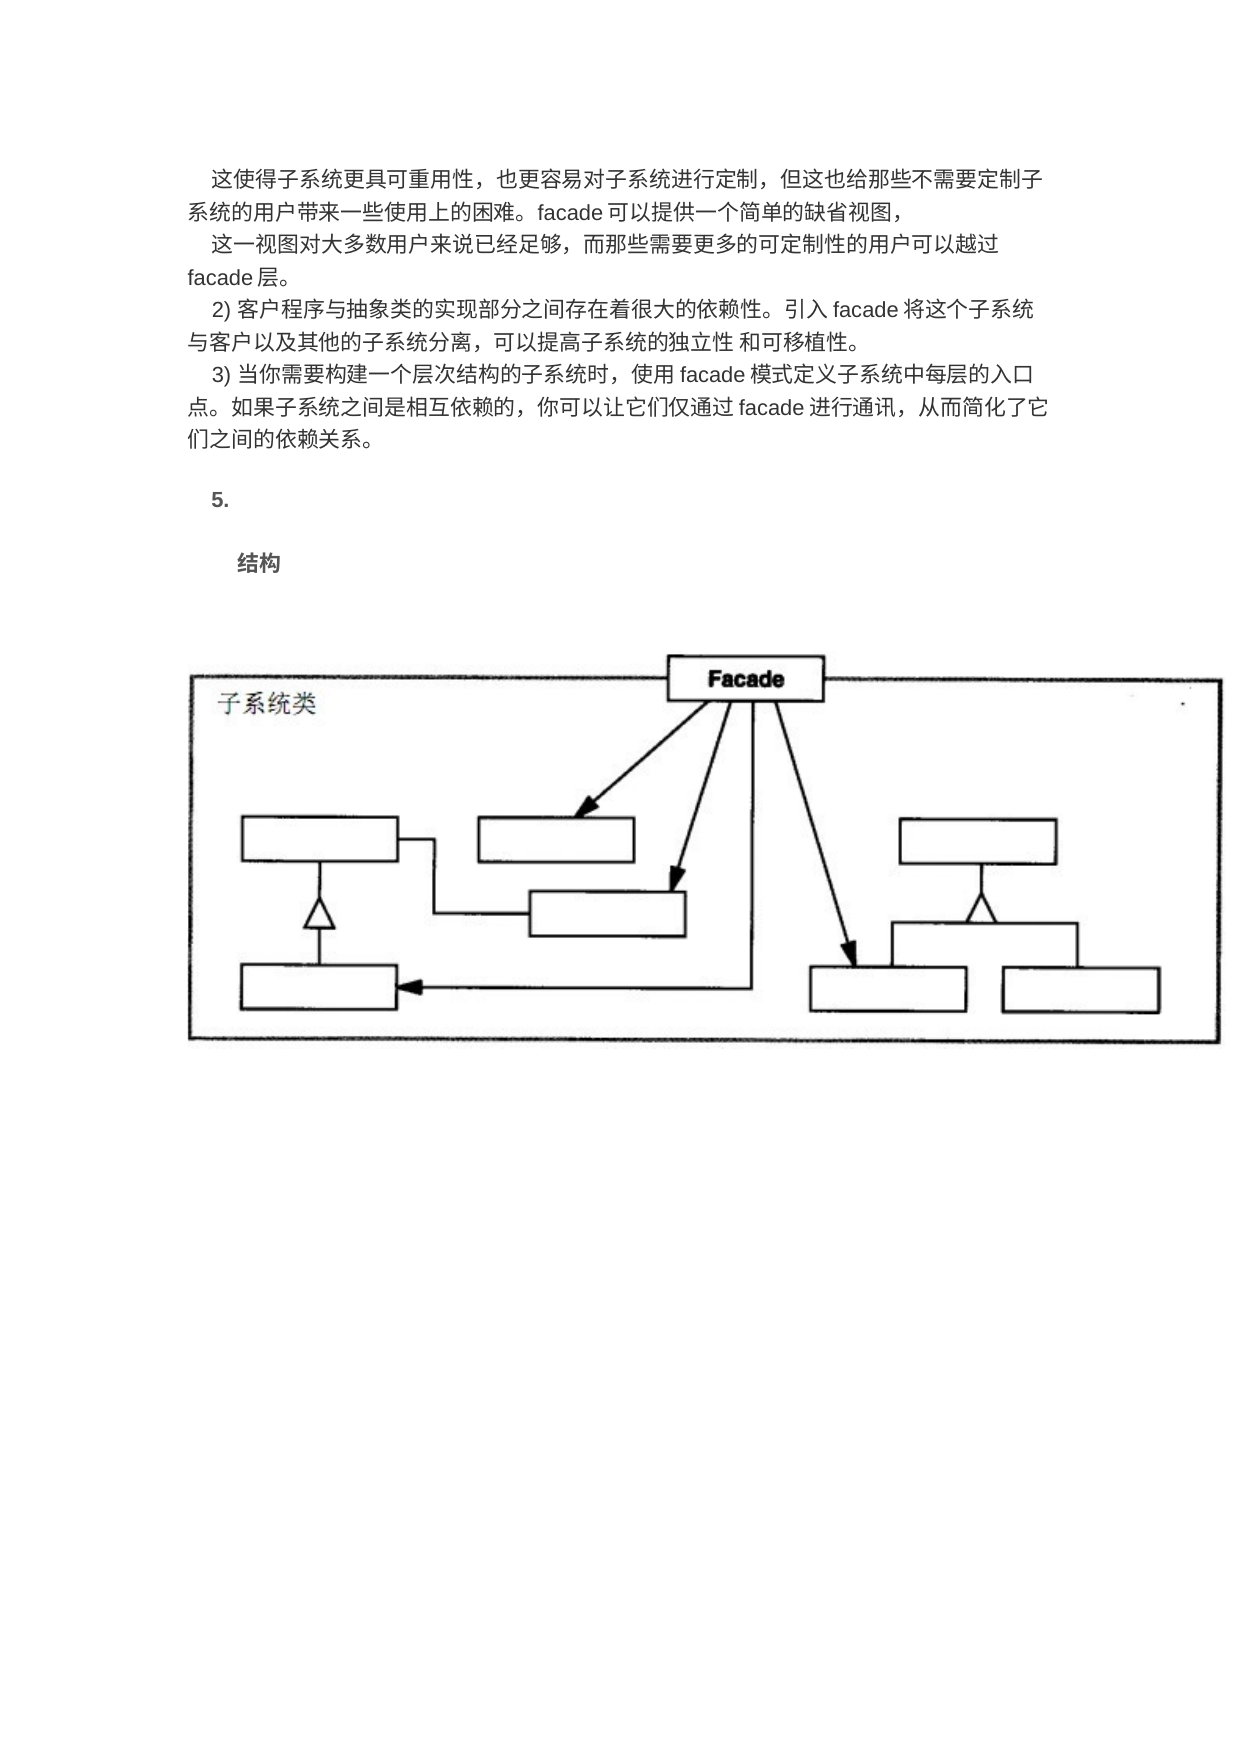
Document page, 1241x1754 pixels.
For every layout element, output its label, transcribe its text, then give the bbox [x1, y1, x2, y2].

picture [187, 639, 1229, 1049]
text 5. [187, 484, 1053, 516]
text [187, 162, 1053, 454]
text 结构 [187, 545, 1053, 610]
